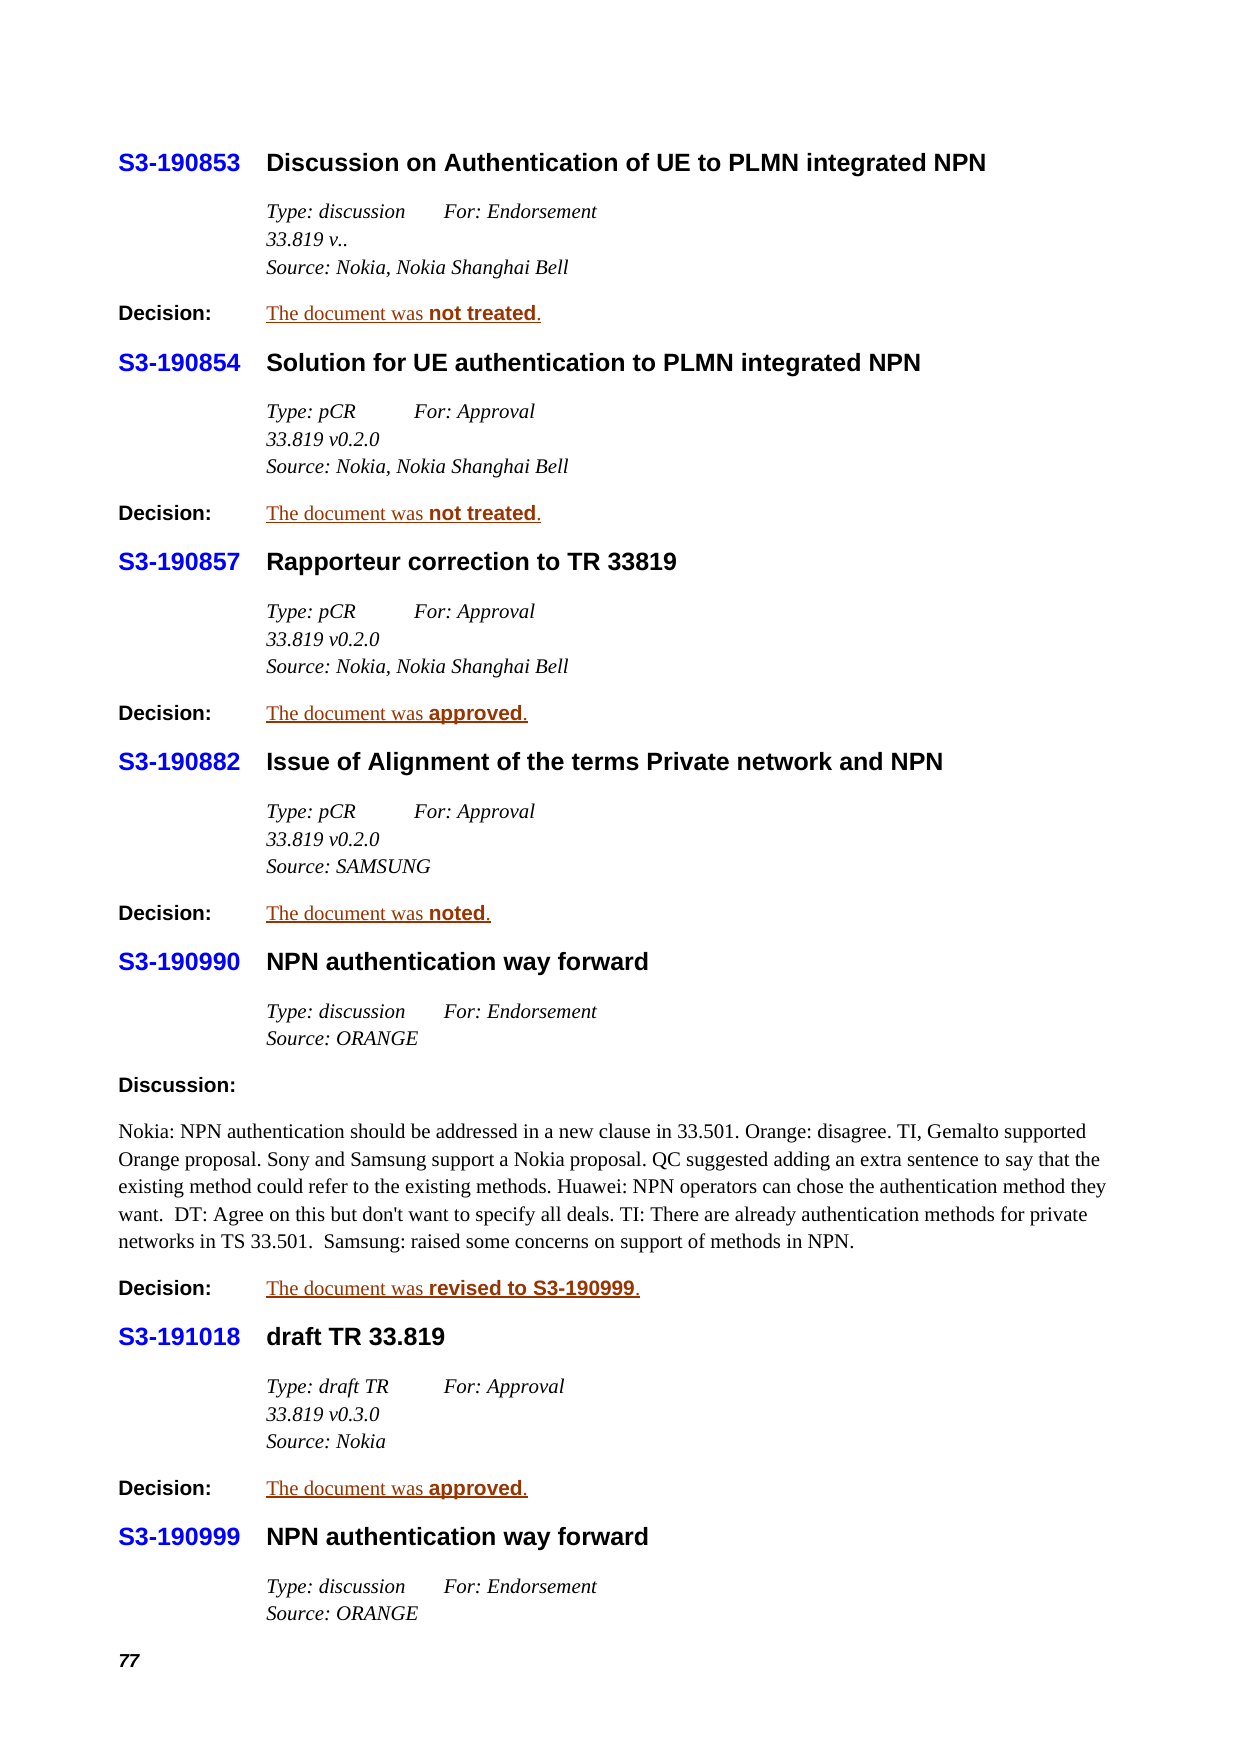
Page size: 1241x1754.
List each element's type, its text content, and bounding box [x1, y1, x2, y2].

text Type: draft TR For: Approval 33.819 v0.3.0 Source: Nokia [118, 1374, 1122, 1453]
text S3-190857 Rapporteur correction to TR 33819 [118, 547, 1122, 576]
text Decision: The document was not treated. [118, 501, 1122, 525]
text Type: pCR For: Approval 33.819 v0.2.0 Source: SAMSUNG [118, 799, 1122, 878]
text S3-190990 NPN authentication way forward [118, 947, 1122, 976]
text S3-190882 Issue of Alignment of the terms Private network and NPN [118, 747, 1122, 776]
text Decision: The document was noted. [118, 900, 1122, 924]
text Type: discussion For: Endorsement Source: ORANGE [118, 1574, 1122, 1625]
text Type: discussion For: Endorsement 33.819 v.. Source: Nokia, Nokia Shanghai Bell [118, 199, 1122, 279]
text S3-191018 draft TR 33.819 [118, 1322, 1122, 1351]
text S3-190854 Solution for UE authentication to PLMN integrated NPN [118, 347, 1122, 376]
text Decision: The document was revised to S3-190999. [118, 1276, 1122, 1300]
text S3-190999 NPN authentication way forward [118, 1522, 1122, 1551]
text Type: discussion For: Endorsement Source: ORANGE [118, 999, 1122, 1050]
text Decision: The document was not treated. [118, 301, 1122, 325]
text Type: pCR For: Approval 33.819 v0.2.0 Source: Nokia, Nokia Shanghai Bell [118, 399, 1122, 478]
text Type: pCR For: Approval 33.819 v0.2.0 Source: Nokia, Nokia Shanghai Bell [118, 599, 1122, 678]
text Decision: The document was approved. [118, 701, 1122, 725]
text Decision: The document was approved. [118, 1475, 1122, 1499]
text Nokia: NPN authentication should be addressed in a new clause in 33.501. Orange: disagree. TI, Gemalto supported Orange proposal. Sony and Samsung support a Nokia proposal. QC suggested adding an extra sentence to say that the existing method could refer to the existing methods. Huawei: NPN operators can chose the authentication method they want. DT: Agree on this but don't want to specify all deals. TI: There are already authentication methods for private networks in TS 33.501. Samsung: raised some concerns on support of methods in NPN. [118, 1119, 1122, 1253]
text S3-190853 Discussion on Authentication of UE to PLMN integrated NPN [118, 148, 1122, 176]
text Discussion: [118, 1073, 1122, 1097]
